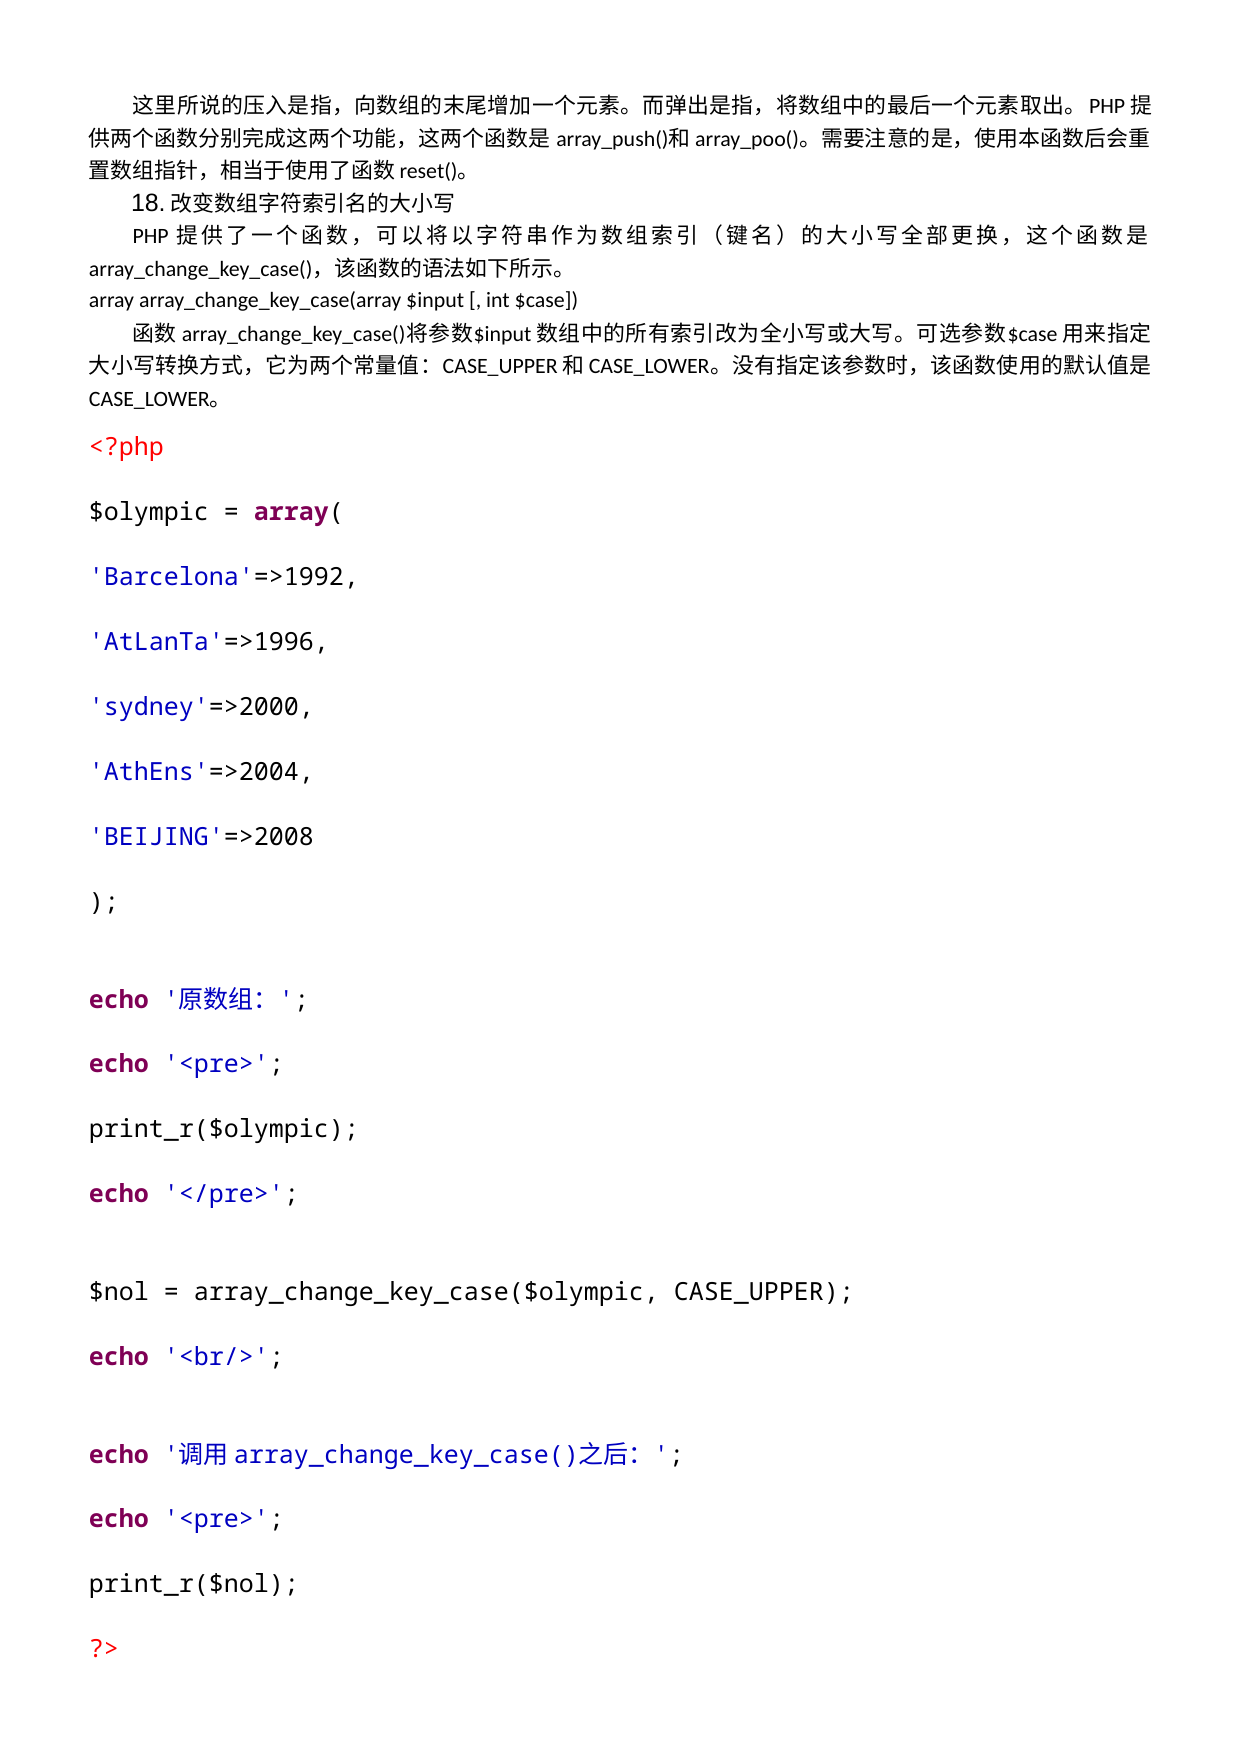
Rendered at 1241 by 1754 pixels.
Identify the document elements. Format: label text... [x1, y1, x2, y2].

text 'AthEns'=>2004, [89, 738, 1152, 803]
text 'Barcelona'=>1992, [89, 543, 1152, 608]
text $nol = array_change_key_case($olympic, CASE_UPPER); [89, 1258, 1152, 1323]
text array array_change_key_case(array $input [, int $case]) [89, 283, 1152, 316]
text echo '<pre>'; [89, 1031, 1152, 1096]
text PHP提供了一个函数，可以将以字符串作为数组索引（键名）的大小写全部更换，这个函数是array_change_key_case()，该函数的语法如下所示。 [89, 218, 1152, 283]
text ); [89, 868, 1152, 933]
text 这里所说的压入是指，向数组的末尾增加一个元素。而弹出是指，将数组中的最后一个元素取出。PHP提供两个函数分别完成这两个功能，这两个函数是array_push()和array_poo()。需要注意的是，使用本函数后会重置数组指针，相当于使用了函数reset()。 [89, 88, 1152, 186]
text echo '<br/>'; [89, 1323, 1152, 1388]
text echo '调用array_change_key_case()之后：'; [89, 1421, 1152, 1486]
text echo '<pre>'; [89, 1486, 1152, 1551]
text echo '</pre>'; [89, 1161, 1152, 1226]
text 'sydney'=>2000, [89, 673, 1152, 738]
text 'BEIJING'=>2008 [89, 803, 1152, 868]
text print_r($olympic); [89, 1096, 1152, 1161]
text $olympic = array( [89, 478, 1152, 543]
text ?> [89, 1616, 1152, 1681]
text print_r($nol); [89, 1551, 1152, 1616]
text <?php [89, 413, 1152, 478]
text echo '原数组：'; [89, 966, 1152, 1031]
text 函数array_change_key_case()将参数$input数组中的所有索引改为全小写或大写。可选参数$case用来指定大小写转换方式，它为两个常量值：CASE_UPPER和CASE_LOWER。没有指定该参数时，该函数使用的默认值是CASE_LOWER。 [89, 316, 1152, 413]
text 'AtLanTa'=>1996, [89, 608, 1152, 673]
text 18. 改变数组字符索引名的大小写 [89, 186, 1152, 218]
